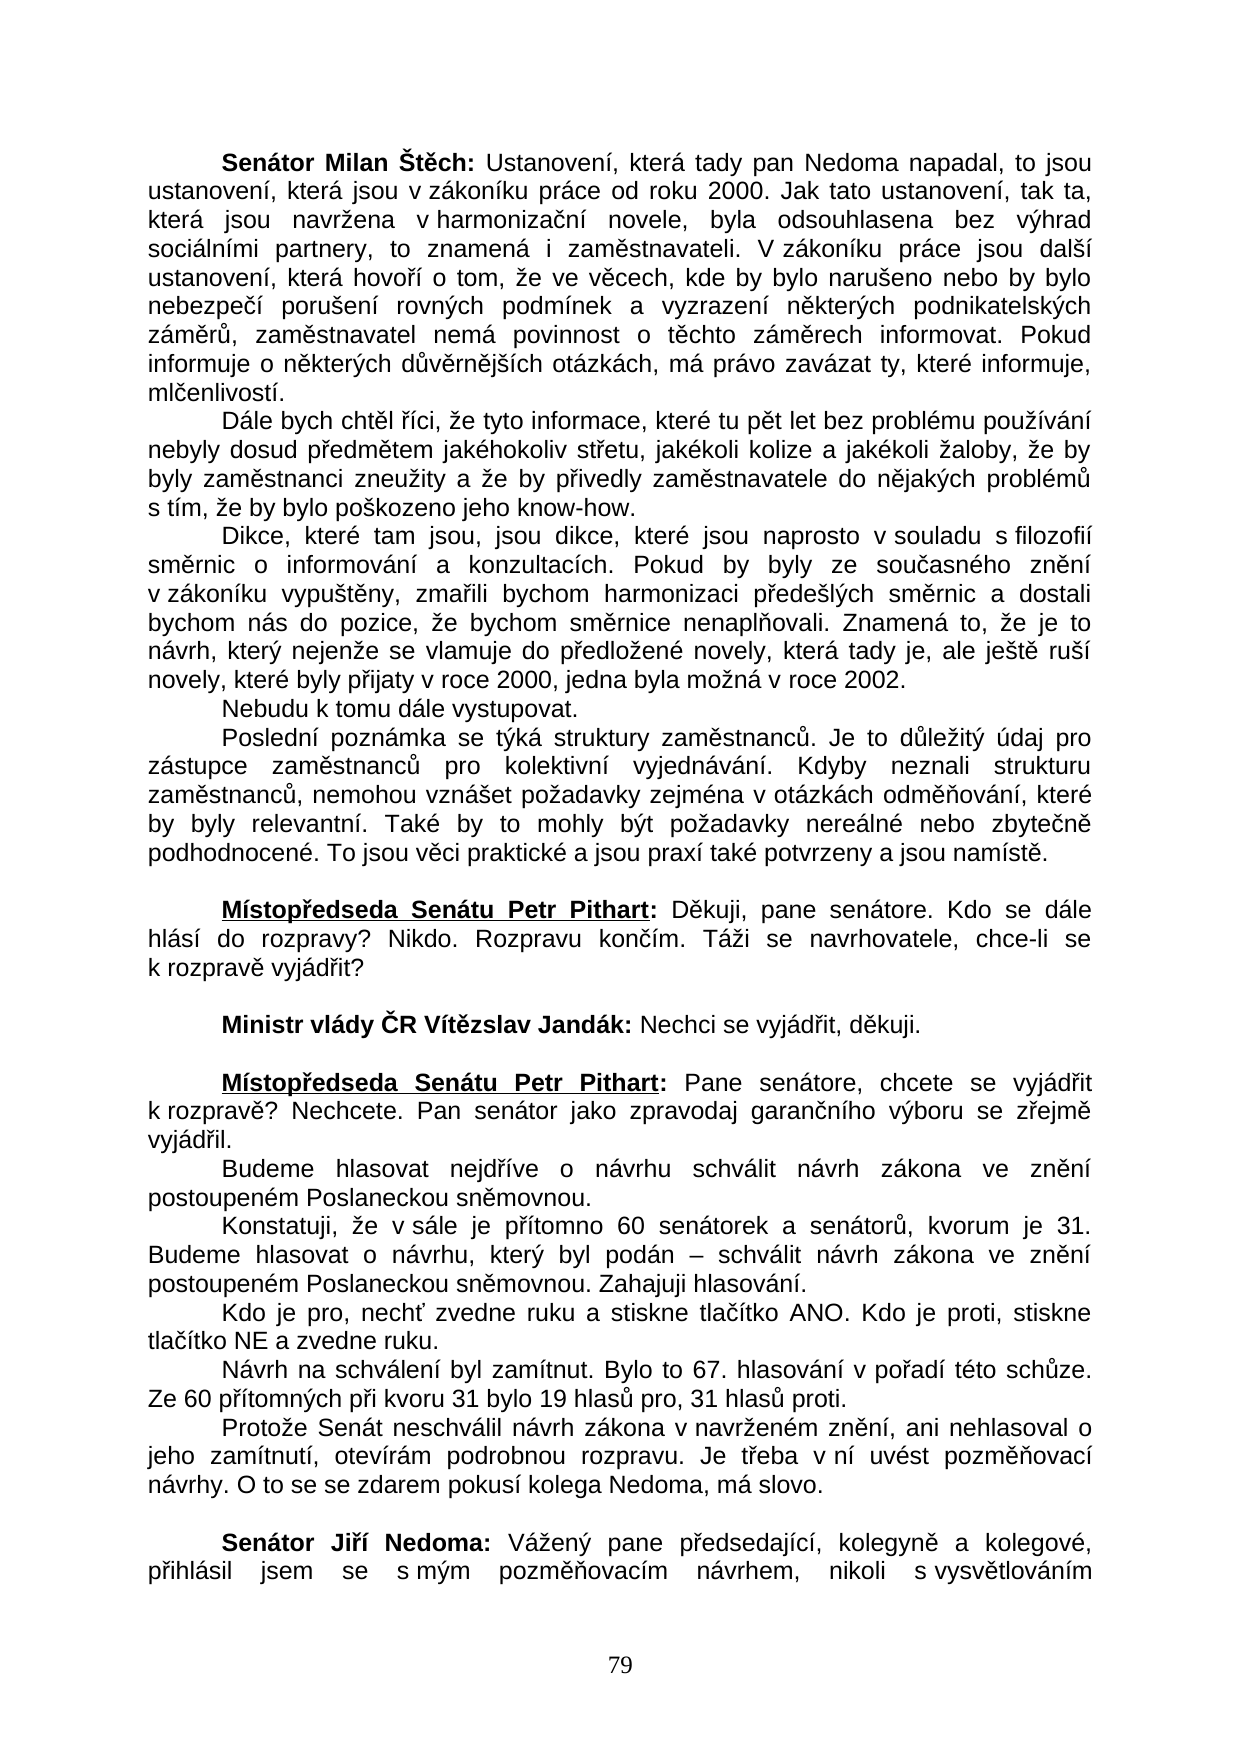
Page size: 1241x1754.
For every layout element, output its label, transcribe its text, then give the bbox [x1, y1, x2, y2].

text Kdo je pro, nechť zvedne ruku a stiskne tlačítko ANO. Kdo je proti, stiskne tlačítko NE a zvedne ruku. [148, 1298, 1093, 1355]
text Senátor Milan Štěch: Ustanovení, která tady pan Nedoma napadal, to jsou ustanovení, která jsou v zákoníku práce od roku 2000. Jak tato ustanovení, tak ta, která jsou navržena v harmonizační novele, byla odsouhlasena bez výhrad sociálními partnery, to znamená i zaměstnavateli. V zákoníku práce jsou další ustanovení, která hovoří o tom, že ve věcech, kde by bylo narušeno nebo by bylo nebezpečí porušení rovných podmínek a vyzrazení některých podnikatelských záměrů, zaměstnavatel nemá povinnost o těchto záměrech informovat. Pokud informuje o některých důvěrnějších otázkách, má právo zavázat ty, které informuje, mlčenlivostí. [148, 148, 1093, 406]
text Místopředseda Senátu Petr Pithart: Děkuji, pane senátore. Kdo se dále hlásí do rozpravy? Nikdo. Rozpravu končím. Táži se navrhovatele, chce-li se k rozpravě vyjádřit? [148, 895, 1093, 981]
text Protože Senát neschválil návrh zákona v navrženém znění, ani nehlasoval o jeho zamítnutí, otevírám podrobnou rozpravu. Je třeba v ní uvést pozměňovací návrhy. O to se se zdarem pokusí kolega Nedoma, má slovo. [148, 1413, 1093, 1499]
text Místopředseda Senátu Petr Pithart: Pane senátore, chcete se vyjádřit k rozpravě? Nechcete. Pan senátor jako zpravodaj garančního výboru se zřejmě vyjádřil. [148, 1068, 1093, 1154]
text Návrh na schválení byl zamítnut. Bylo to 67. hlasování v pořadí této schůze. Ze 60 přítomných při kvoru 31 bylo 19 hlasů pro, 31 hlasů proti. [148, 1355, 1093, 1413]
text Konstatuji, že v sále je přítomno 60 senátorek a senátorů, kvorum je 31. Budeme hlasovat o návrhu, který byl podán – schválit návrh zákona ve znění postoupeném Poslaneckou sněmovnou. Zahajuji hlasování. [148, 1211, 1093, 1298]
text Dikce, které tam jsou, jsou dikce, které jsou naprosto v souladu s filozofií směrnic o informování a konzultacích. Pokud by byly ze současného znění v zákoníku vypuštěny, zmařili bychom harmonizaci předešlých směrnic a dostali bychom nás do pozice, že bychom směrnice nenaplňovali. Znamená to, že je to návrh, který nejenže se vlamuje do předložené novely, která tady je, ale ještě ruší novely, které byly přijaty v roce 2000, jedna byla možná v roce 2002. [148, 521, 1093, 694]
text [148, 1528, 1093, 1585]
text Ministr vlády ČR Vítězslav Jandák: Nechci se vyjádřit, děkuji. [148, 1010, 1093, 1039]
text Poslední poznámka se týká struktury zaměstnanců. Je to důležitý údaj pro zástupce zaměstnanců pro kolektivní vyjednávání. Kdyby neznali strukturu zaměstnanců, nemohou vznášet požadavky zejména v otázkách odměňování, které by byly relevantní. Také by to mohly být požadavky nereálné nebo zbytečně podhodnocené. To jsou věci praktické a jsou praxí také potvrzeny a jsou namístě. [148, 723, 1093, 866]
text Dále bych chtěl říci, že tyto informace, které tu pět let bez problému používání nebyly dosud předmětem jakéhokoliv střetu, jakékoli kolize a jakékoli žaloby, že by byly zaměstnanci zneužity a že by přivedly zaměstnavatele do nějakých problémů s tím, že by bylo poškozeno jeho know-how. [148, 406, 1093, 521]
text Nebudu k tomu dále vystupovat. [148, 694, 1093, 723]
text Budeme hlasovat nejdříve o návrhu schválit návrh zákona ve znění postoupeném Poslaneckou sněmovnou. [148, 1154, 1093, 1211]
